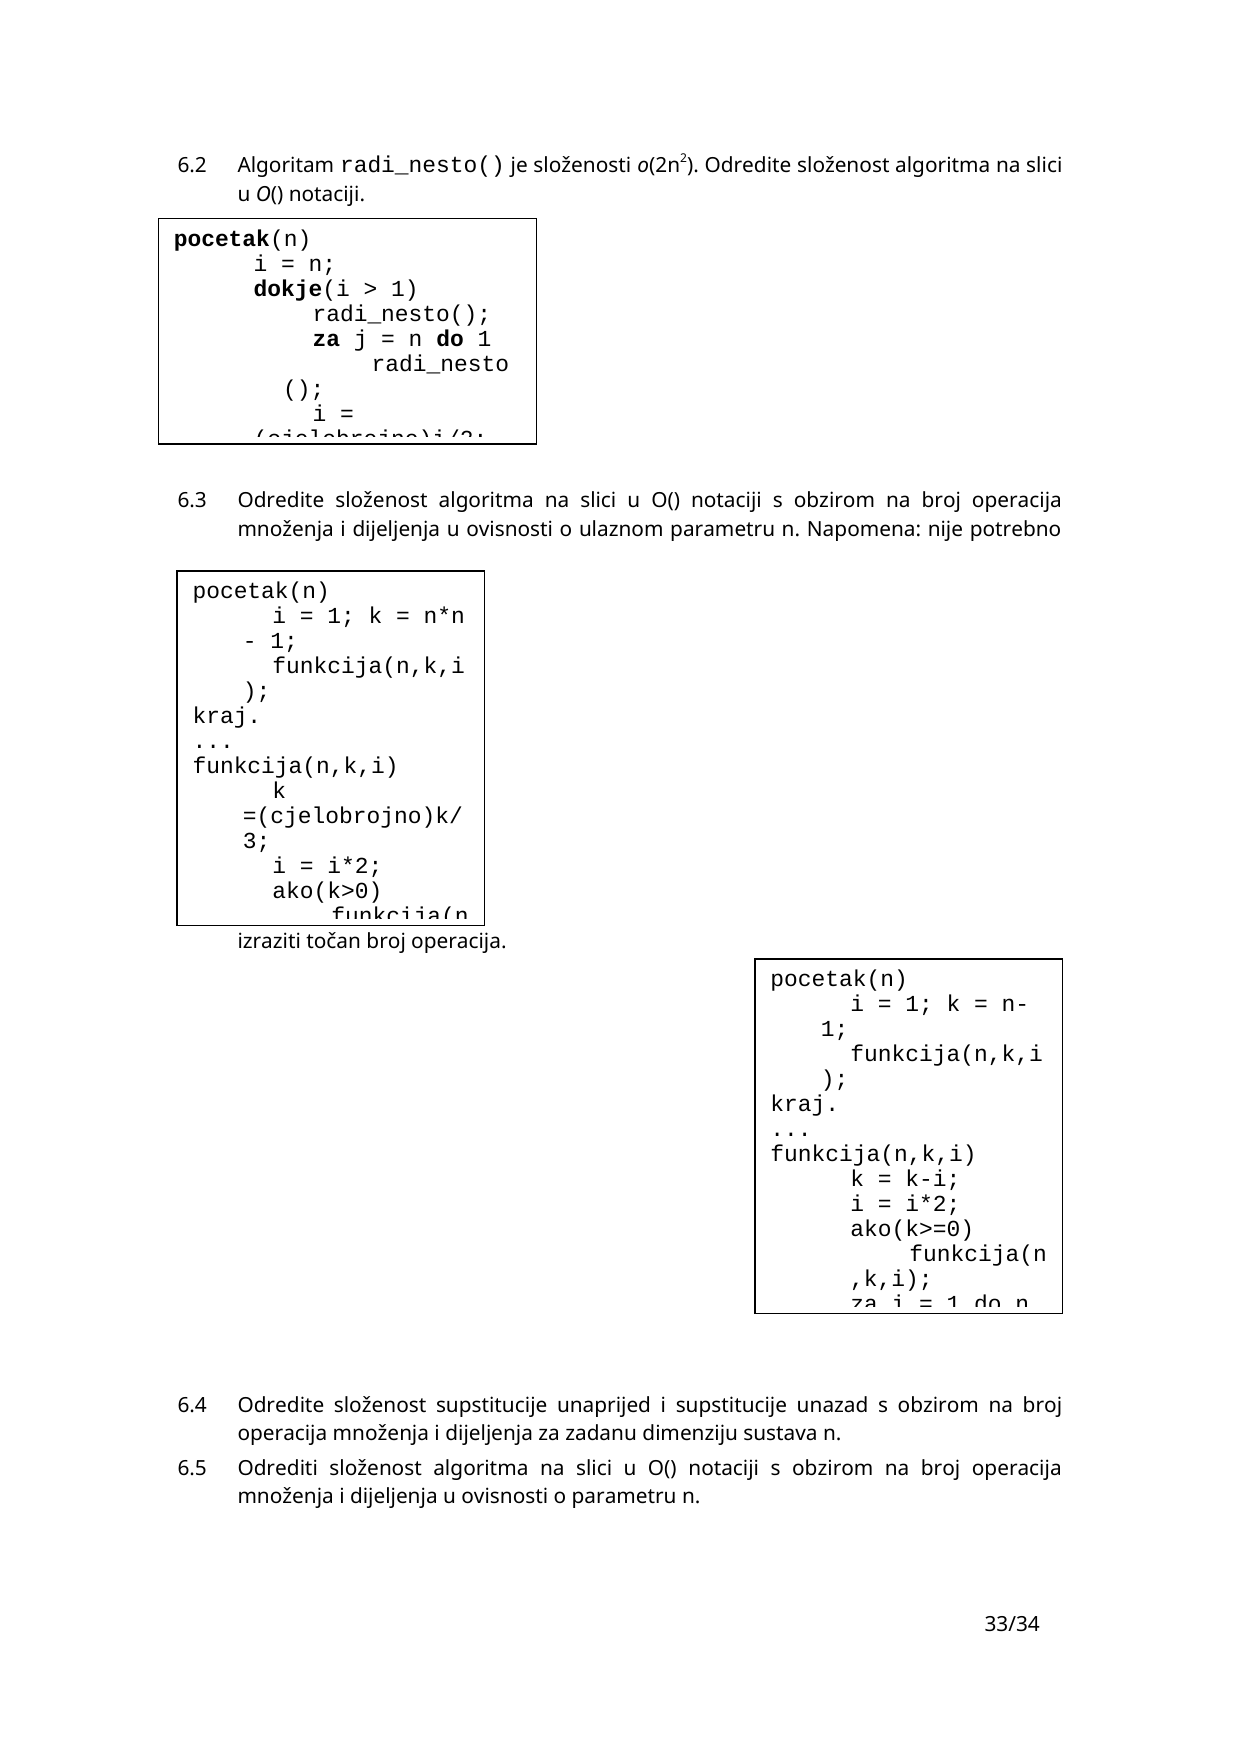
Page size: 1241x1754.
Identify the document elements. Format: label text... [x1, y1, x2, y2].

list Odrediti složenost algoritma na slici u O() notaciji s obzirom na broj operacija množenja i dijeljenja u ovisnosti o parametru n. [177, 1453, 1063, 1510]
list Algoritam radi_nesto() je složenosti o(2n2). Odredite složenost algoritma na slici u O() notaciji. [177, 150, 1063, 208]
list Odredite složenost supstitucije unaprijed i supstitucije unazad s obzirom na broj operacija množenja i dijeljenja za zadanu dimenziju sustava n. [177, 1390, 1063, 1447]
list Odredite složenost algoritma na slici u O() notaciji s obzirom na broj operacija množenja i dijeljenja u ovisnosti o ulaznom parametru n. Napomena: nije potrebno izraziti točan broj operacija. [177, 486, 1063, 955]
